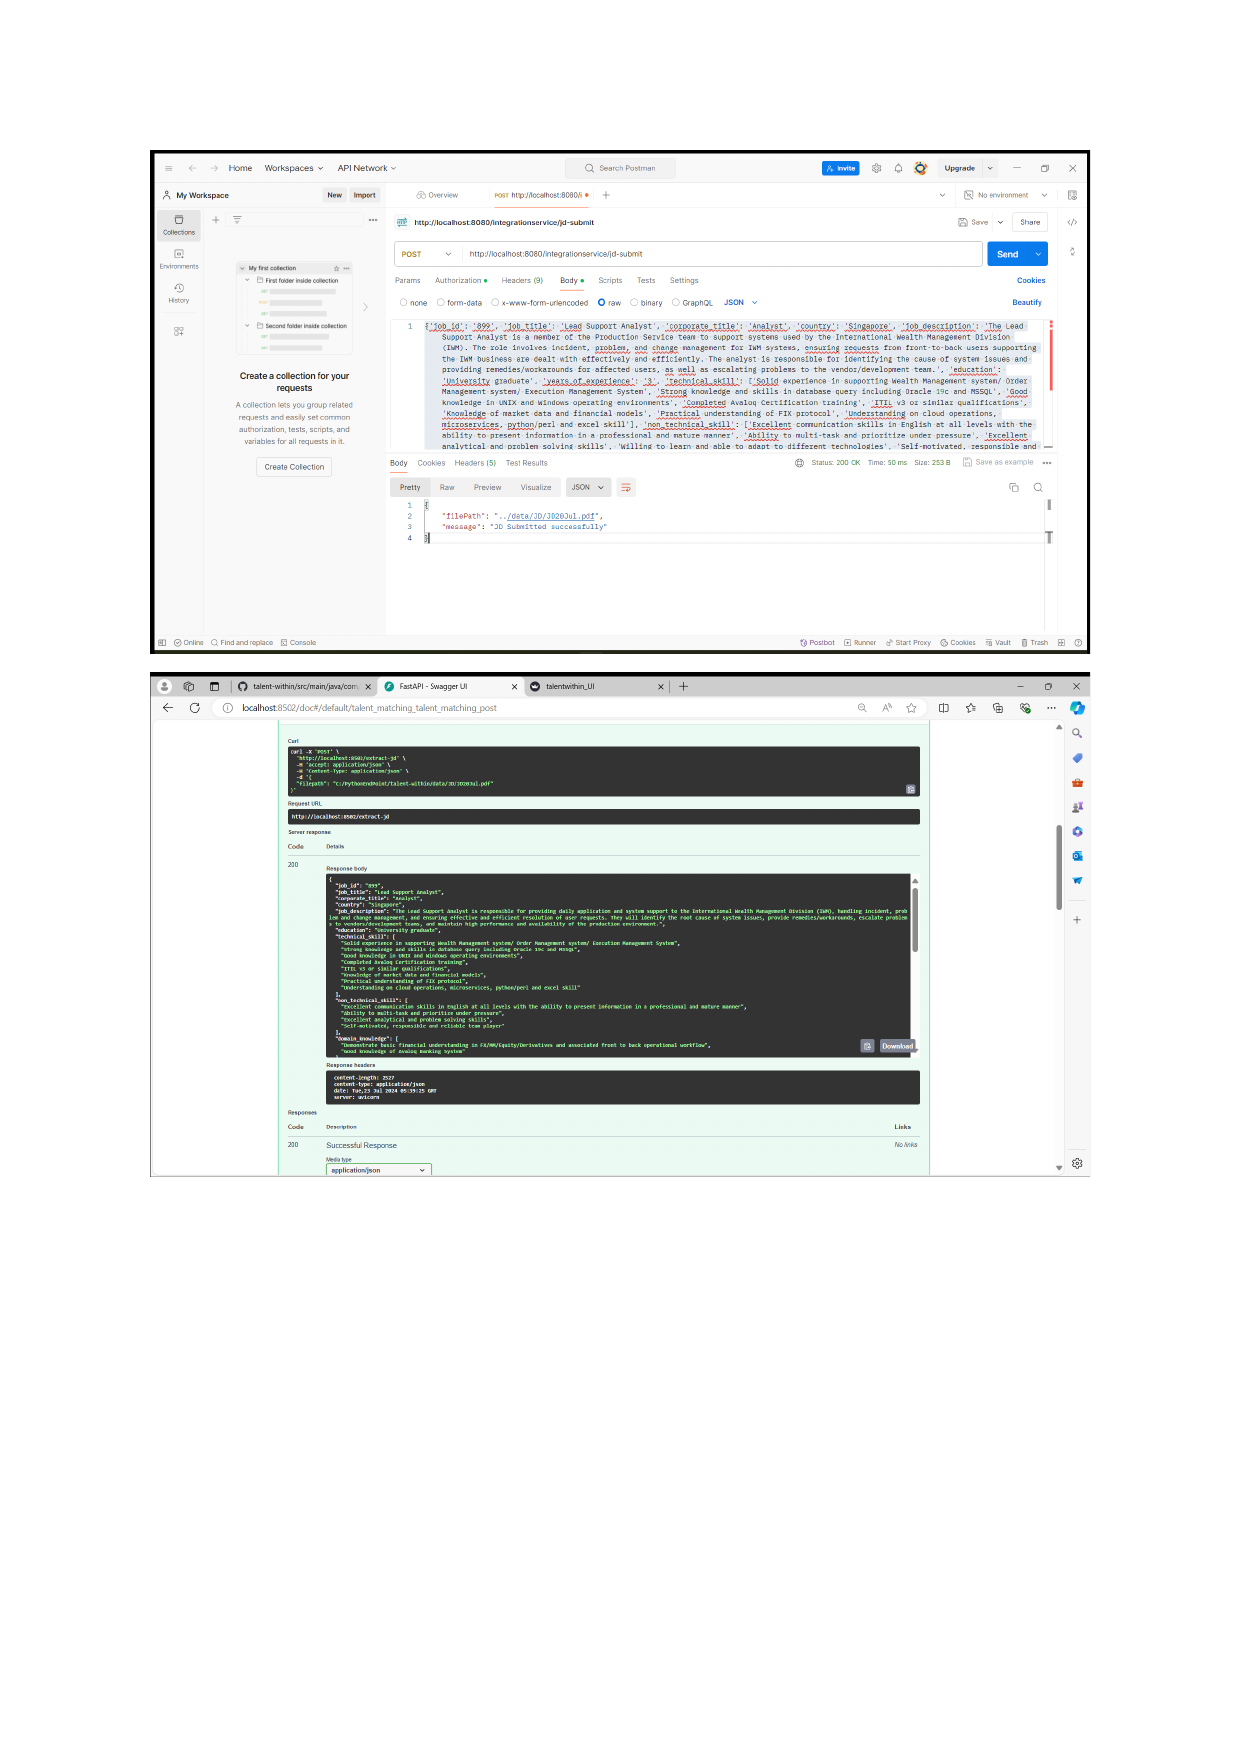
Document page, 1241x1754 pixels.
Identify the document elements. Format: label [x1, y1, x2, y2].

picture [150, 150, 1091, 654]
picture [150, 672, 1091, 1177]
